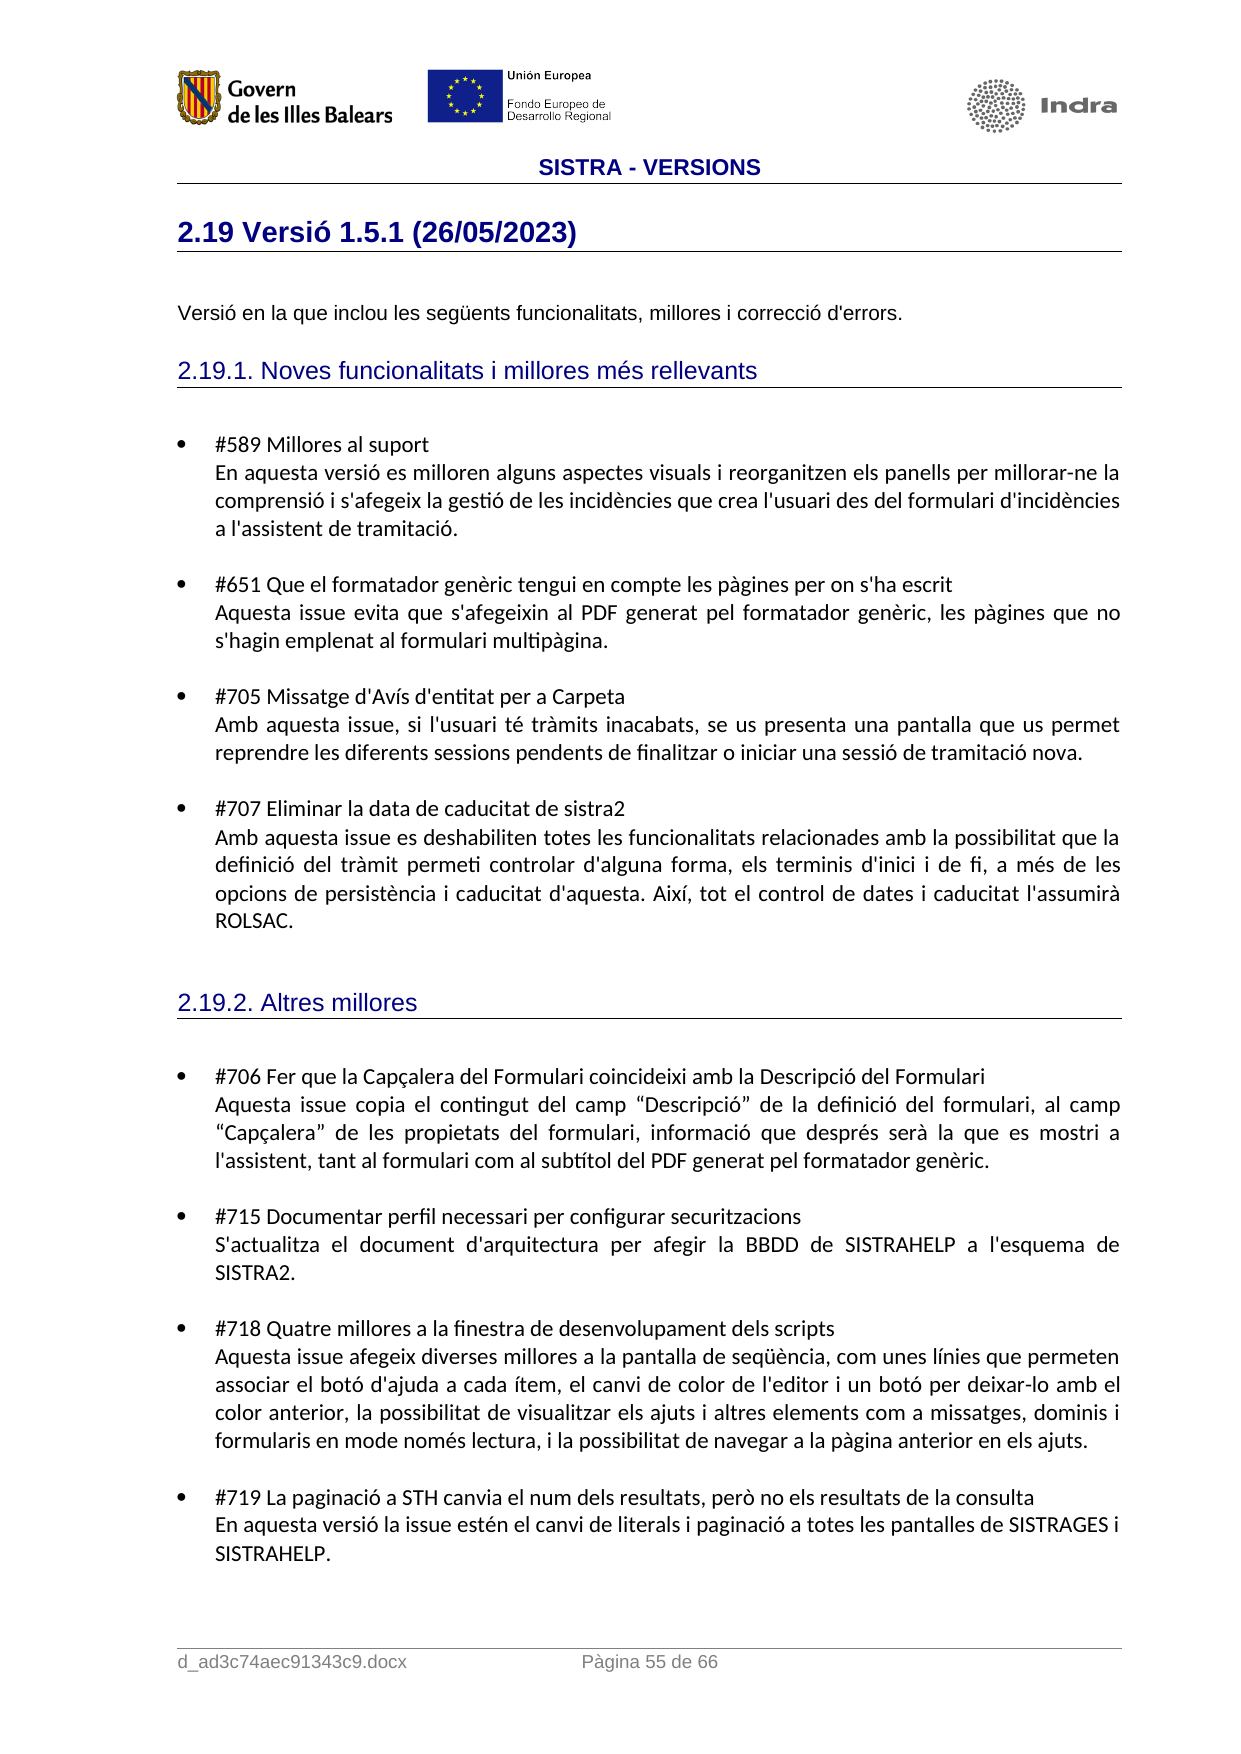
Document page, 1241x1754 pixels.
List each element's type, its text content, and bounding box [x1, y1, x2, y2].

picture [421, 67, 611, 125]
text Aquesta issue copia el contingut del camp “Descripció” de la definició del formulari, al camp “Capçalera” de les propietats del formulari, informació que després serà la que es mostri a l'assistent, tant al formulari com al subtítol del PDF generat pel formatador genèric. [215, 1090, 1122, 1174]
subtitle 2.19 Versió 1.5.1 (26/05/2023) [177, 215, 1122, 251]
text Aquesta issue evita que s'afegeixin al PDF generat pel formatador genèric, les pàgines que no s'hagin emplenat al formulari multipàgina. [215, 598, 1122, 654]
list #651 Que el formatador genèric tengui en compte les pàgines per on s'ha escrit [177, 570, 1122, 598]
text Versió en la que inclou les següents funcionalitats, millores i correcció d'errors. [177, 301, 1122, 324]
text Amb aquesta issue, si l'usuari té tràmits inacabats, se us presenta una pantalla que us permet reprendre les diferents sessions pendents de finalitzar o iniciar una sessió de tramitació nova. [215, 711, 1122, 767]
picture [176, 70, 393, 125]
list #705 Missatge d'Avís d'entitat per a Carpeta [177, 682, 1122, 711]
text En aquesta versió es milloren alguns aspectes visuals i reorganitzen els panells per millorar-ne la comprensió i s'afegeix la gestió de les incidències que crea l'usuari des del formulari d'incidències a l'assistent de tramitació. [215, 458, 1122, 542]
subtitle 2.19.2. Altres millores [177, 988, 1122, 1018]
text Aquesta issue afegeix diverses millores a la pantalla de seqüència, com unes línies que permeten associar el botó d'ajuda a cada ítem, el canvi de color de l'editor i un botó per deixar-lo amb el color anterior, la possibilitat de visualitzar els ajuts i altres elements com a missatges, dominis i formularis en mode només lectura, i la possibilitat de navegar a la pàgina anterior en els ajuts. [215, 1342, 1122, 1454]
text Amb aquesta issue es deshabiliten totes les funcionalitats relacionades amb la possibilitat que la definició del tràmit permeti controlar d'alguna forma, els terminis d'inici i de fi, a més de les opcions de persistència i caducitat d'aquesta. Així, tot el control de dates i caducitat l'assumirà ROLSAC. [215, 823, 1122, 935]
list #715 Documentar perfil necessari per configurar securitzacions [177, 1202, 1122, 1230]
subtitle 2.19.1. Noves funcionalitats i millores més rellevants [177, 356, 1122, 387]
text En aquesta versió la issue estén el canvi de literals i paginació a totes les pantalles de SISTRAGES i SISTRAHELP. [215, 1511, 1122, 1567]
list #706 Fer que la Capçalera del Formulari coincideixi amb la Descripció del Formulari [177, 1062, 1122, 1090]
text S'actualitza el document d'arquitectura per afegir la BBDD de SISTRAHELP a l'esquema de SISTRA2. [215, 1230, 1122, 1286]
list #719 La paginació a STH canvia el num dels resultats, però no els resultats de la consulta [177, 1483, 1122, 1511]
list #718 Quatre millores a la finestra de desenvolupament dels scripts [177, 1314, 1122, 1342]
list #589 Millores al suport [177, 430, 1122, 458]
list #707 Eliminar la data de caducitat de sistra2 [177, 794, 1122, 823]
